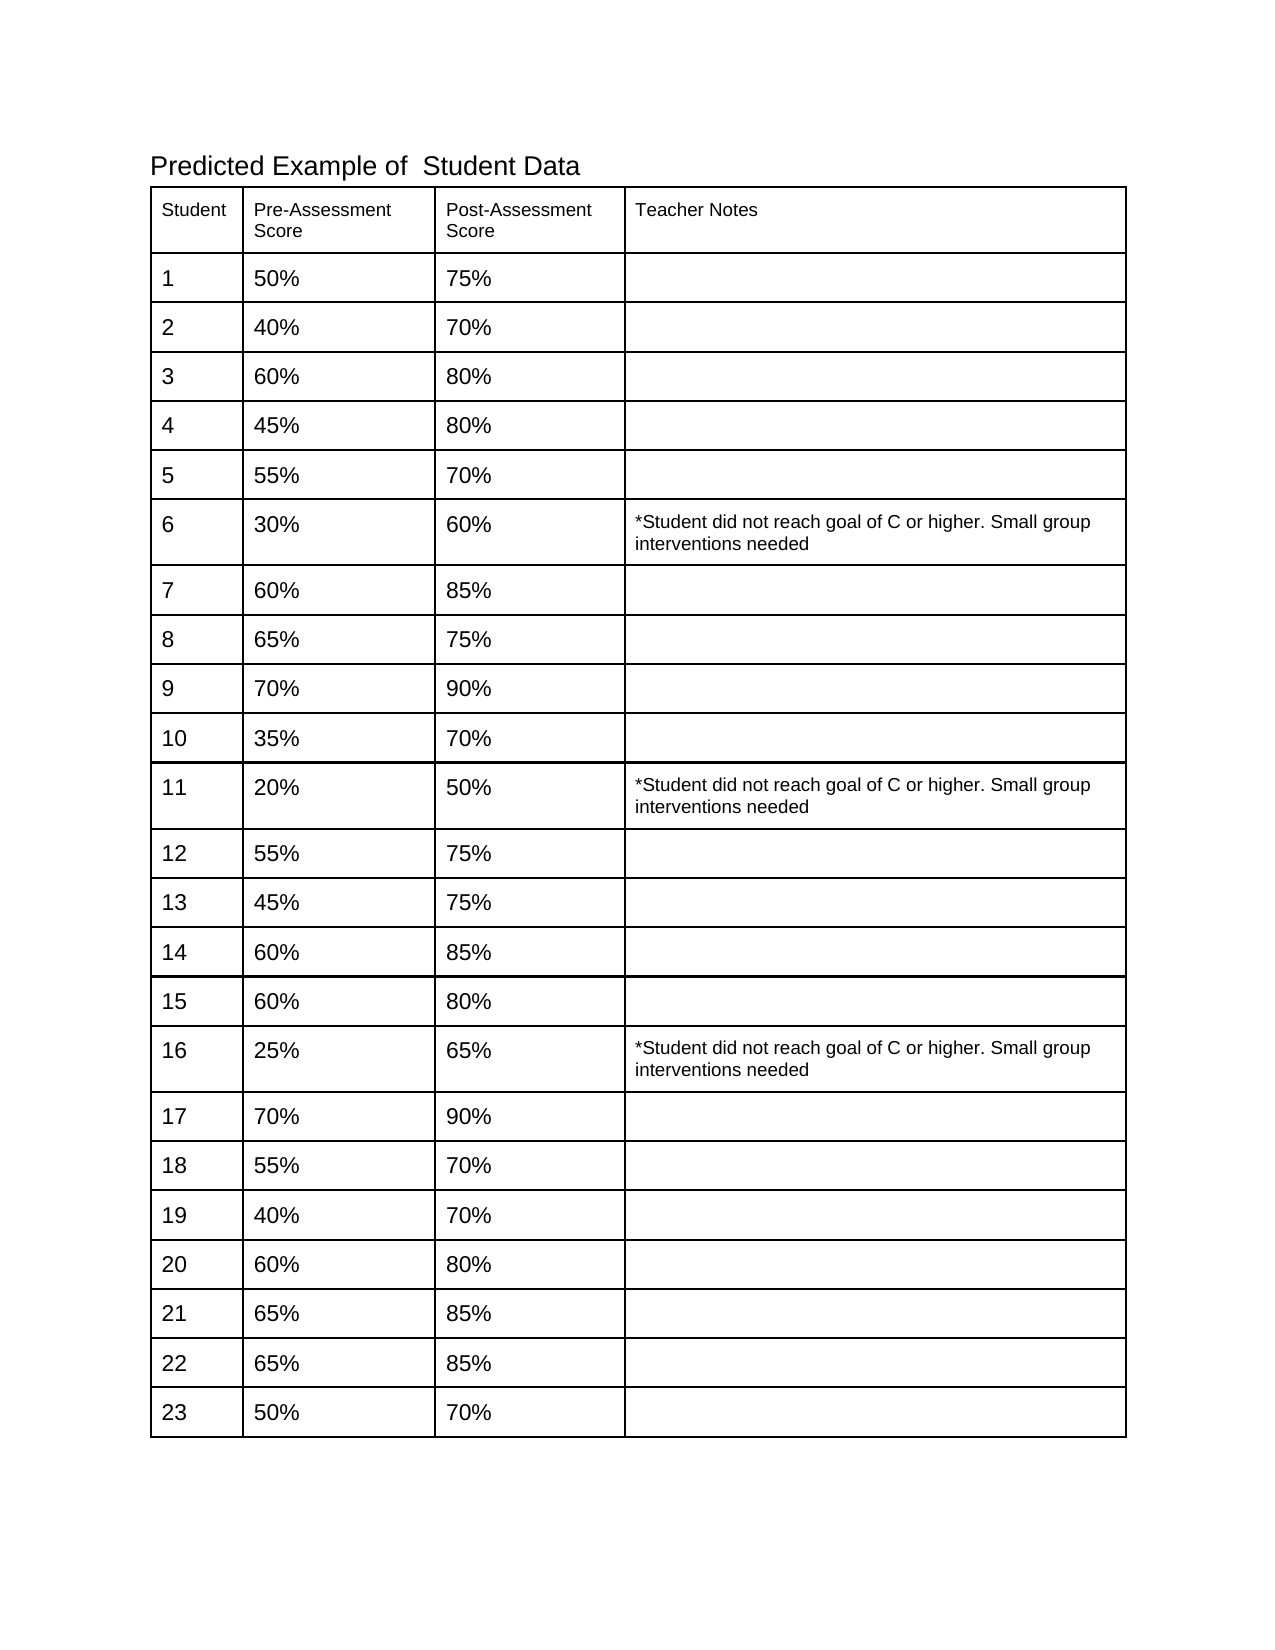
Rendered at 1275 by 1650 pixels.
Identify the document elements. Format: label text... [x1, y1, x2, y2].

table_cell [626, 1241, 1125, 1288]
table_cell 60% [244, 353, 434, 400]
table_cell [626, 830, 1125, 877]
table_cell 60% [244, 928, 434, 975]
table_cell 40% [244, 303, 434, 351]
table_header Post-Assessment Score [436, 188, 624, 252]
table_cell [626, 1388, 1125, 1436]
table_cell 9 [152, 665, 242, 712]
table_cell 6 [152, 500, 242, 564]
table_cell 65% [244, 1290, 434, 1337]
table_cell 55% [244, 1142, 434, 1189]
table_cell 13 [152, 879, 242, 926]
table_cell 22 [152, 1339, 242, 1386]
table_cell [626, 879, 1125, 926]
table_cell 75% [436, 830, 624, 877]
table_cell 85% [436, 1339, 624, 1386]
table_cell 55% [244, 830, 434, 877]
table_cell [626, 978, 1125, 1024]
table_cell 60% [244, 1241, 434, 1288]
table_cell 1 [152, 254, 242, 301]
table_cell 21 [152, 1290, 242, 1337]
table_cell 60% [436, 500, 624, 564]
table_cell [626, 566, 1125, 614]
table_cell 15 [152, 978, 242, 1024]
table_cell [626, 1093, 1125, 1140]
table_cell 75% [436, 254, 624, 301]
table_cell [626, 353, 1125, 400]
table_cell 20% [244, 764, 434, 827]
table_cell [626, 1142, 1125, 1189]
table_cell *Student did not reach goal of C or higher. Small group interventions needed [626, 1027, 1125, 1091]
table_cell [626, 928, 1125, 975]
table_cell 60% [244, 566, 434, 614]
table_cell 70% [436, 714, 624, 761]
table_cell 70% [244, 665, 434, 712]
table_header Student [152, 188, 242, 252]
table_cell [626, 616, 1125, 663]
table_cell [626, 1191, 1125, 1238]
table_cell 80% [436, 978, 624, 1024]
table_cell 40% [244, 1191, 434, 1238]
table_cell 18 [152, 1142, 242, 1189]
table_cell 65% [436, 1027, 624, 1091]
table_cell 90% [436, 665, 624, 712]
table_cell 70% [436, 1142, 624, 1189]
table_cell 60% [244, 978, 434, 1024]
table_cell 7 [152, 566, 242, 614]
table_cell 65% [244, 616, 434, 663]
table_cell 75% [436, 879, 624, 926]
table_header Pre-Assessment Score [244, 188, 434, 252]
table_cell 5 [152, 451, 242, 498]
table_cell 55% [244, 451, 434, 498]
table_cell 50% [244, 254, 434, 301]
table_cell 2 [152, 303, 242, 351]
table_cell [626, 714, 1125, 761]
table_cell 11 [152, 764, 242, 827]
table_cell 12 [152, 830, 242, 877]
table_cell 85% [436, 566, 624, 614]
table_header Teacher Notes [626, 188, 1125, 252]
table_cell 70% [436, 1191, 624, 1238]
table_cell 45% [244, 879, 434, 926]
table_cell [626, 1290, 1125, 1337]
table_cell [626, 303, 1125, 351]
table_cell 4 [152, 402, 242, 449]
table_cell [626, 665, 1125, 712]
table_cell 90% [436, 1093, 624, 1140]
table_cell 70% [244, 1093, 434, 1140]
table_cell 80% [436, 402, 624, 449]
table_cell 50% [436, 764, 624, 827]
table_cell 20 [152, 1241, 242, 1288]
table_cell [626, 1339, 1125, 1386]
table_cell 70% [436, 303, 624, 351]
table_cell 35% [244, 714, 434, 761]
table_cell 30% [244, 500, 434, 564]
text Predicted Example of Student Data [150, 150, 1125, 181]
table_cell 80% [436, 1241, 624, 1288]
table_cell 8 [152, 616, 242, 663]
table_cell *Student did not reach goal of C or higher. Small group interventions needed [626, 764, 1125, 827]
table_cell 50% [244, 1388, 434, 1436]
table_cell 75% [436, 616, 624, 663]
table_cell 85% [436, 928, 624, 975]
table_cell 23 [152, 1388, 242, 1436]
table_cell [626, 254, 1125, 301]
table_cell 3 [152, 353, 242, 400]
table_cell 25% [244, 1027, 434, 1091]
table_cell 19 [152, 1191, 242, 1238]
table_cell 14 [152, 928, 242, 975]
table_cell [626, 451, 1125, 498]
table_cell 80% [436, 353, 624, 400]
table_cell 16 [152, 1027, 242, 1091]
table_cell 70% [436, 451, 624, 498]
table_cell *Student did not reach goal of C or higher. Small group interventions needed [626, 500, 1125, 564]
table_cell 10 [152, 714, 242, 761]
table_cell 70% [436, 1388, 624, 1436]
table_cell 65% [244, 1339, 434, 1386]
table_cell 45% [244, 402, 434, 449]
table_cell 85% [436, 1290, 624, 1337]
table_cell 17 [152, 1093, 242, 1140]
table_cell [626, 402, 1125, 449]
